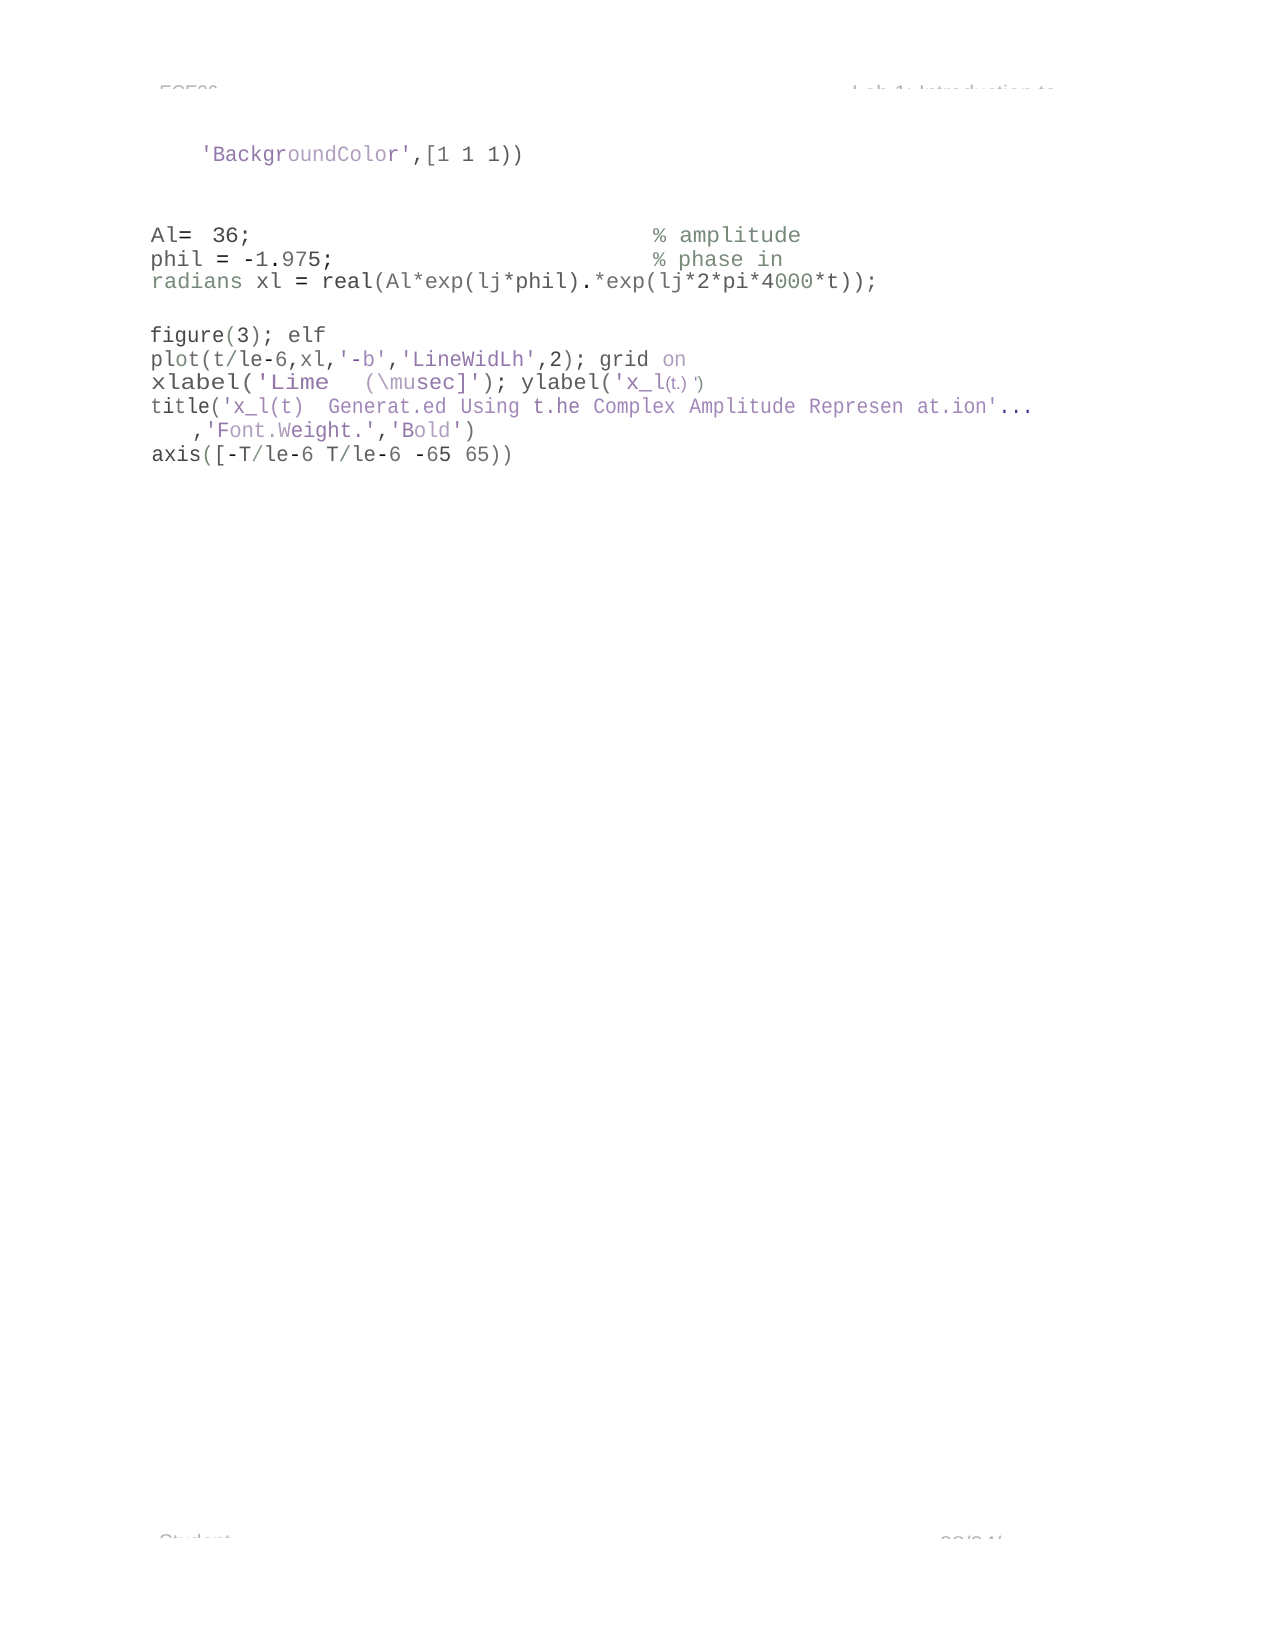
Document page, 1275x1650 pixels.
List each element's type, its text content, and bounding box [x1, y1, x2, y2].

text figure(3); elf [149, 323, 1144, 347]
text xlabel('Lime (\musec]'); ylabel('x_l(t.) ') [151, 371, 1144, 394]
text 'BackgroundColor',[1 1 1)) [200, 143, 1144, 167]
text phil = -1.975; % phase in radians xl = real(Al*exp(lj*phil).*exp(lj*2*pi*4000*t)); [150, 248, 879, 296]
text title('x_l(t) Generat.ed Using t.he Complex Amplitude Represen at.ion'... [150, 394, 1144, 418]
text Al= 36; % amplitude [151, 223, 1144, 248]
text ,'Font.Weight.','Bold') [153, 418, 515, 442]
text axis([-T/le-6 T/le-6 -65 65)) [150, 442, 515, 466]
text plot(t/le-6,xl,'-b','LineWidLh',2); grid on [150, 347, 1144, 371]
